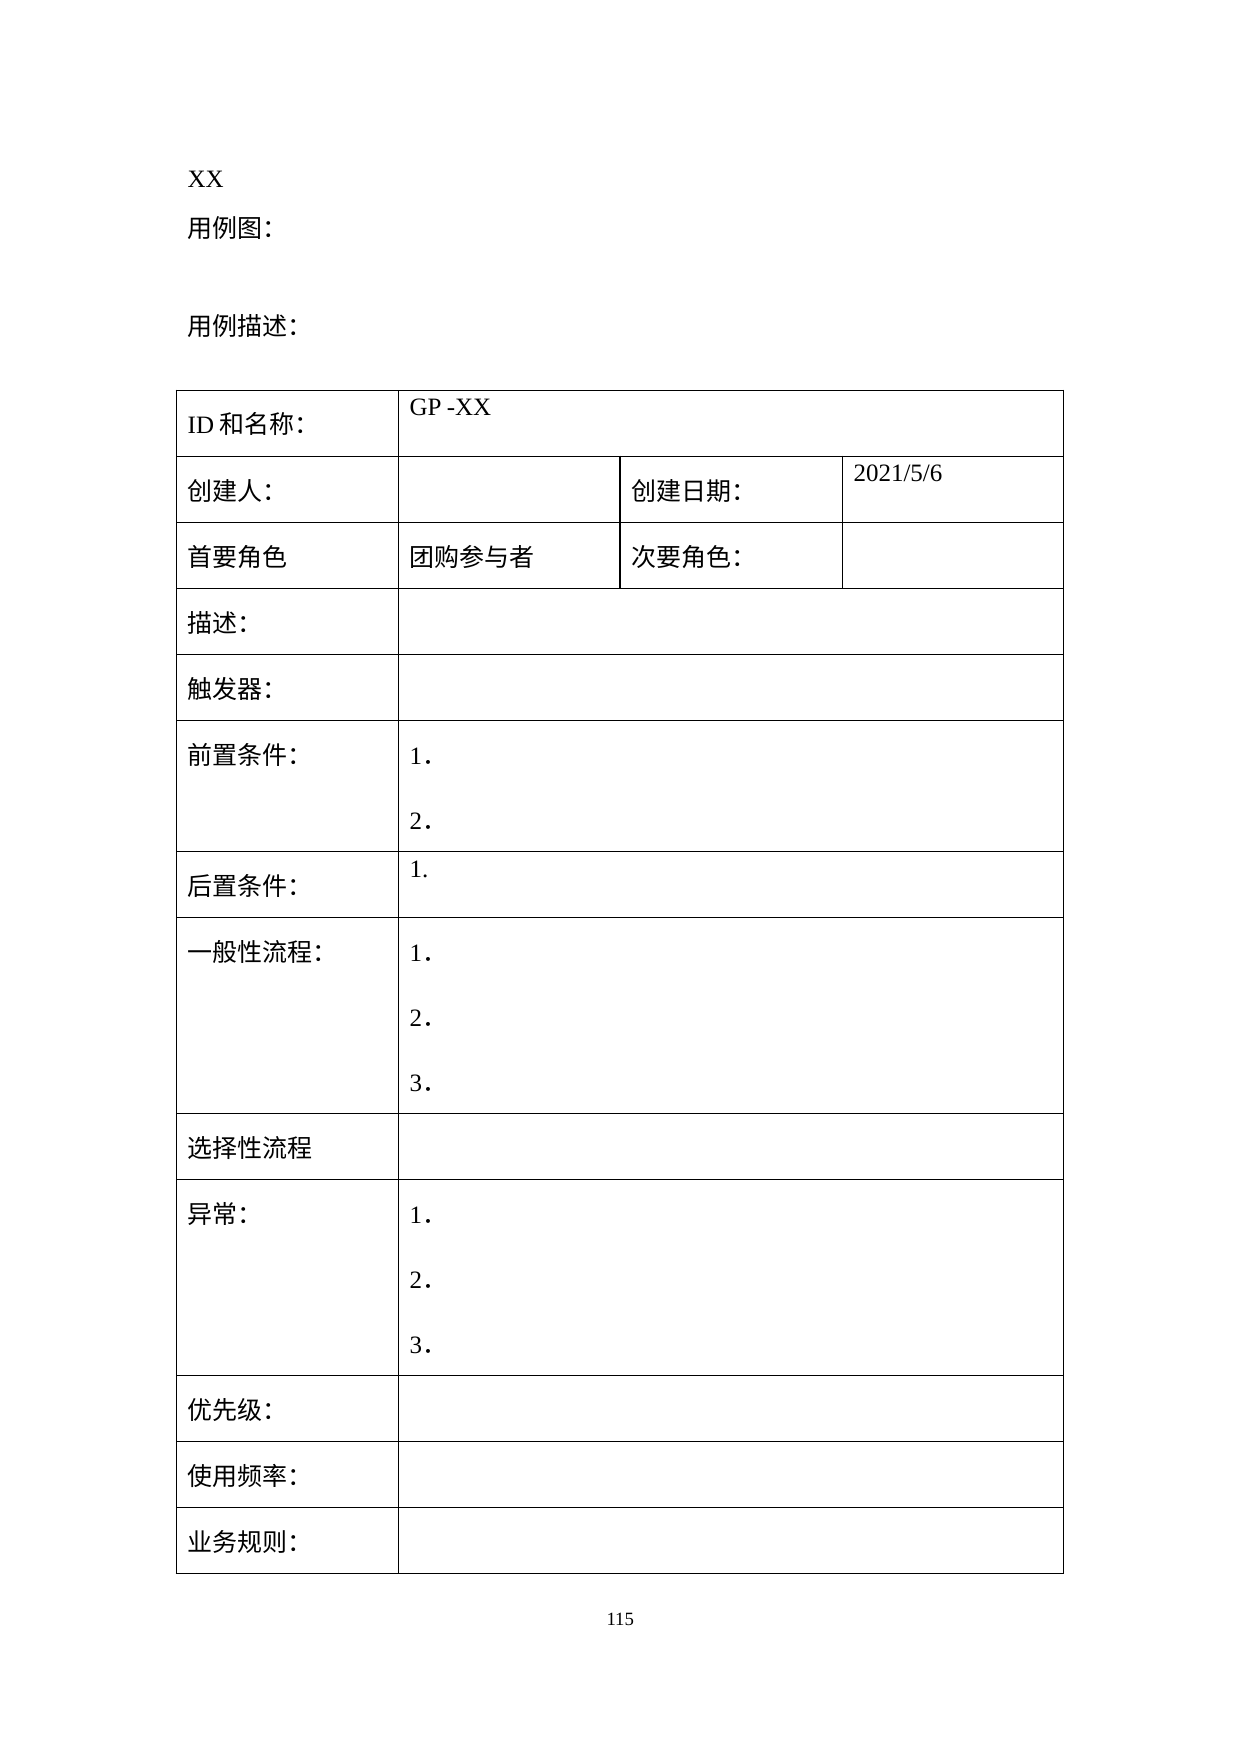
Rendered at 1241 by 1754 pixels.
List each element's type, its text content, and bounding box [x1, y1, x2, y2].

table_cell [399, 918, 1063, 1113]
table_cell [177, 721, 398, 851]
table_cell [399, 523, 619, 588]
text XX [187, 162, 1053, 194]
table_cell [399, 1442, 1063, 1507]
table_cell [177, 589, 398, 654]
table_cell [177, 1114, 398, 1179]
text 用例描述： [187, 292, 1053, 357]
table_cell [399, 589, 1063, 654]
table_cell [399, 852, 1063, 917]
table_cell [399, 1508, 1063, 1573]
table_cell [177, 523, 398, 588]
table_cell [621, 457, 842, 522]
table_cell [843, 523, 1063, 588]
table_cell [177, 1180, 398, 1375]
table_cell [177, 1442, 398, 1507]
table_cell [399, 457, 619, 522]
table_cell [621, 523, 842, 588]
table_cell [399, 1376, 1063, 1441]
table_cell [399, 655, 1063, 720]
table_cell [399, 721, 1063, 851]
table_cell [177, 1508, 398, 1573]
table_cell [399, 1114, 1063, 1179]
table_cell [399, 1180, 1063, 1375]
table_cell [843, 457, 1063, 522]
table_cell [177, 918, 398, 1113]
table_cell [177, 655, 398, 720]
text 用例图： [187, 194, 1053, 259]
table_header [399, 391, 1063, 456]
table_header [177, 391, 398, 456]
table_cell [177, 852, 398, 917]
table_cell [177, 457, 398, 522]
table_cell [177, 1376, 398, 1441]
